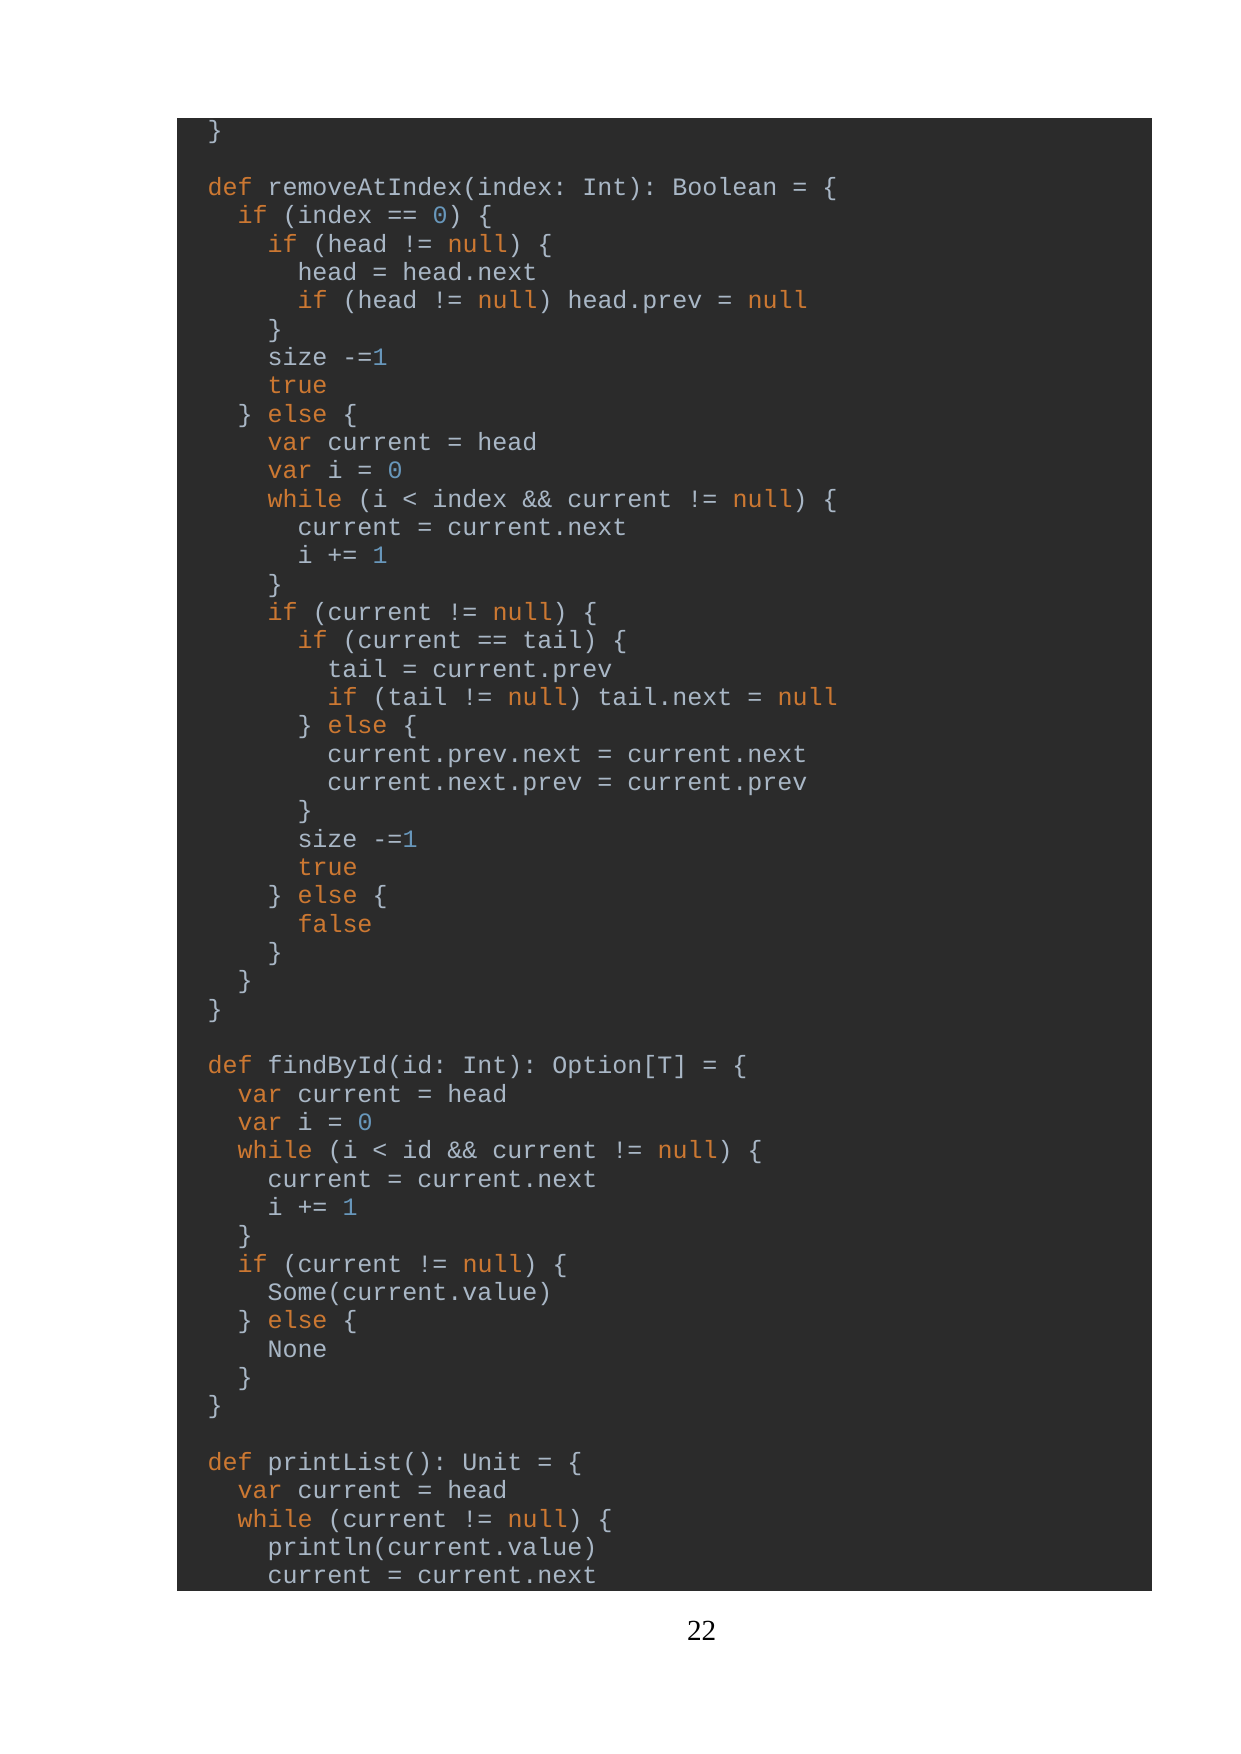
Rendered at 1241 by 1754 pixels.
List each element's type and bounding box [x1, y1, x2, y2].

text [177, 118, 1152, 1591]
